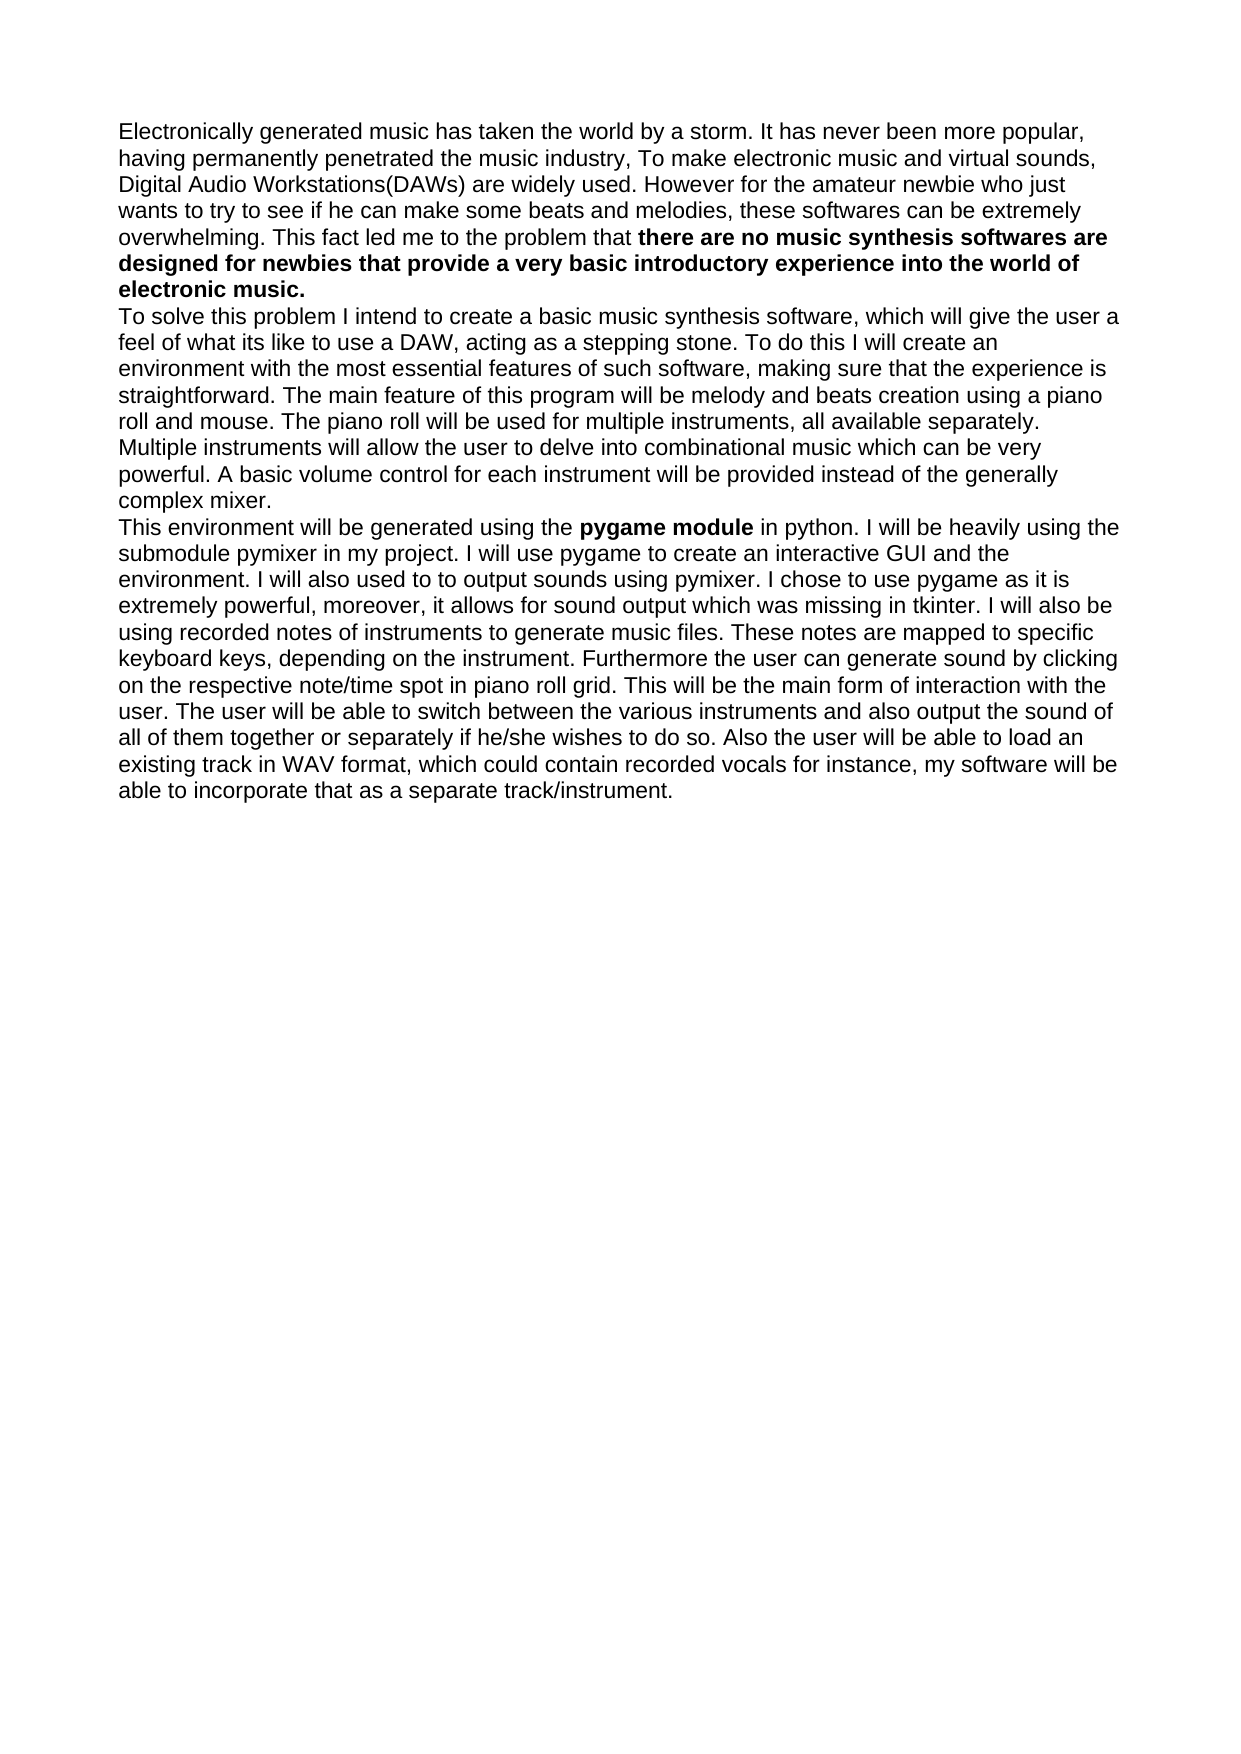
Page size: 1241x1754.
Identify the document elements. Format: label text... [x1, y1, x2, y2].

text Electronically generated music has taken the world by a storm. It has never been more popular, having permanently penetrated the music industry, To make electronic music and virtual sounds, Digital Audio Workstations(DAWs) are widely used. However for the amateur newbie who just wants to try to see if he can make some beats and melodies, these softwares can be extremely overwhelming. This fact led me to the problem that there are no music synthesis softwares are designed for newbies that provide a very basic introductory experience into the world of electronic music. [118, 118, 1122, 303]
text To solve this problem I intend to create a basic music synthesis software, which will give the user a feel of what its like to use a DAW, acting as a stepping stone. To do this I will create an environment with the most essential features of such software, making sure that the experience is straightforward. The main feature of this program will be melody and beats creation using a piano roll and mouse. The piano roll will be used for multiple instruments, all available separately. Multiple instruments will allow the user to delve into combinational music which can be very powerful. A basic volume control for each instrument will be provided instead of the generally complex mixer. [118, 303, 1122, 513]
text This environment will be generated using the pygame module in python. I will be heavily using the submodule pymixer in my project. I will use pygame to create an interactive GUI and the environment. I will also used to to output sounds using pymixer. I chose to use pygame as it is extremely powerful, moreover, it allows for sound output which was missing in tkinter. I will also be using recorded notes of instruments to generate music files. These notes are mapped to specific keyboard keys, depending on the instrument. Furthermore the user can generate sound by clicking on the respective note/time spot in piano roll grid. This will be the main form of interaction with the user. The user will be able to switch between the various instruments and also output the sound of all of them together or separately if he/she wishes to do so. Also the user will be able to load an existing track in WAV format, which could contain recorded vocals for instance, my software will be able to incorporate that as a separate track/instrument. [118, 513, 1122, 803]
